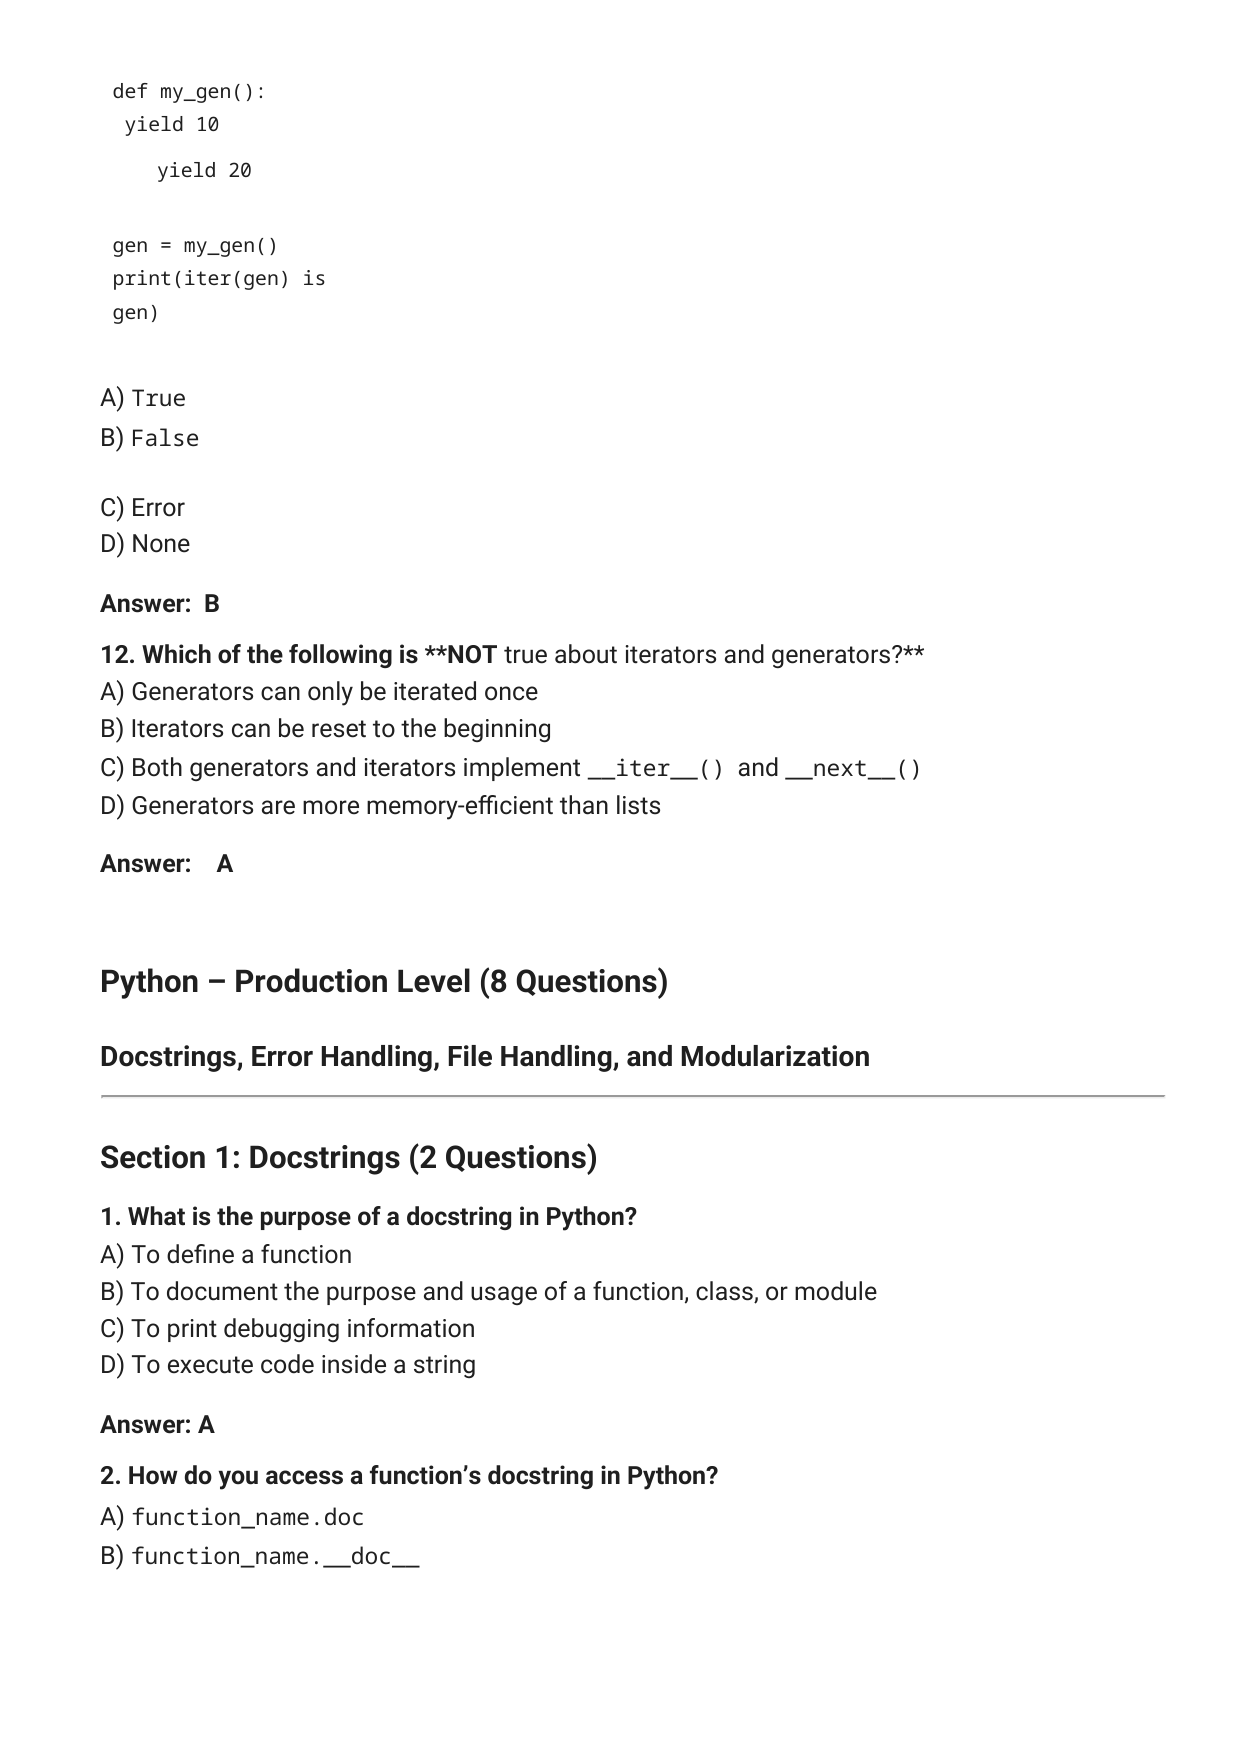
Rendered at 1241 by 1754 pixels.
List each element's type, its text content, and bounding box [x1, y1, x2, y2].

text yield 20 [145, 157, 1167, 184]
text gen = my_gen() print(iter(gen) is gen) [112, 231, 372, 325]
text Answer: A [100, 849, 1167, 879]
text def my_gen(): yield 10 [112, 77, 267, 137]
text 2. How do you access a function’s docstring in Python? [100, 1461, 1167, 1490]
text Section 1: Docstrings (2 Questions) [100, 1140, 1167, 1176]
text A) To define a function B) To document the purpose and usage of a function, class, or module C) To print debugging information D) To execute code inside a string [100, 1241, 882, 1380]
text Docstrings, Error Handling, File Handling, and Modularization [100, 1041, 1167, 1074]
text A) True B) False C) Error D) None [100, 382, 207, 559]
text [100, 1501, 432, 1604]
text Python – Production Level (8 Questions) [100, 963, 1167, 1000]
text 1. What is the purpose of a docstring in Python? [100, 1202, 1167, 1232]
text Answer: B [100, 589, 1167, 618]
text Answer: A [100, 1410, 1167, 1439]
picture [101, 1093, 1166, 1100]
text 12. Which of the following is **NOT true about iterators and generators?** A) Generators can only be iterated once B) Iterators can be reset to the beginning C) Both generators and iterators implement __iter__() and __next__() D) Generators are more memory-efficient than lists [100, 640, 927, 820]
